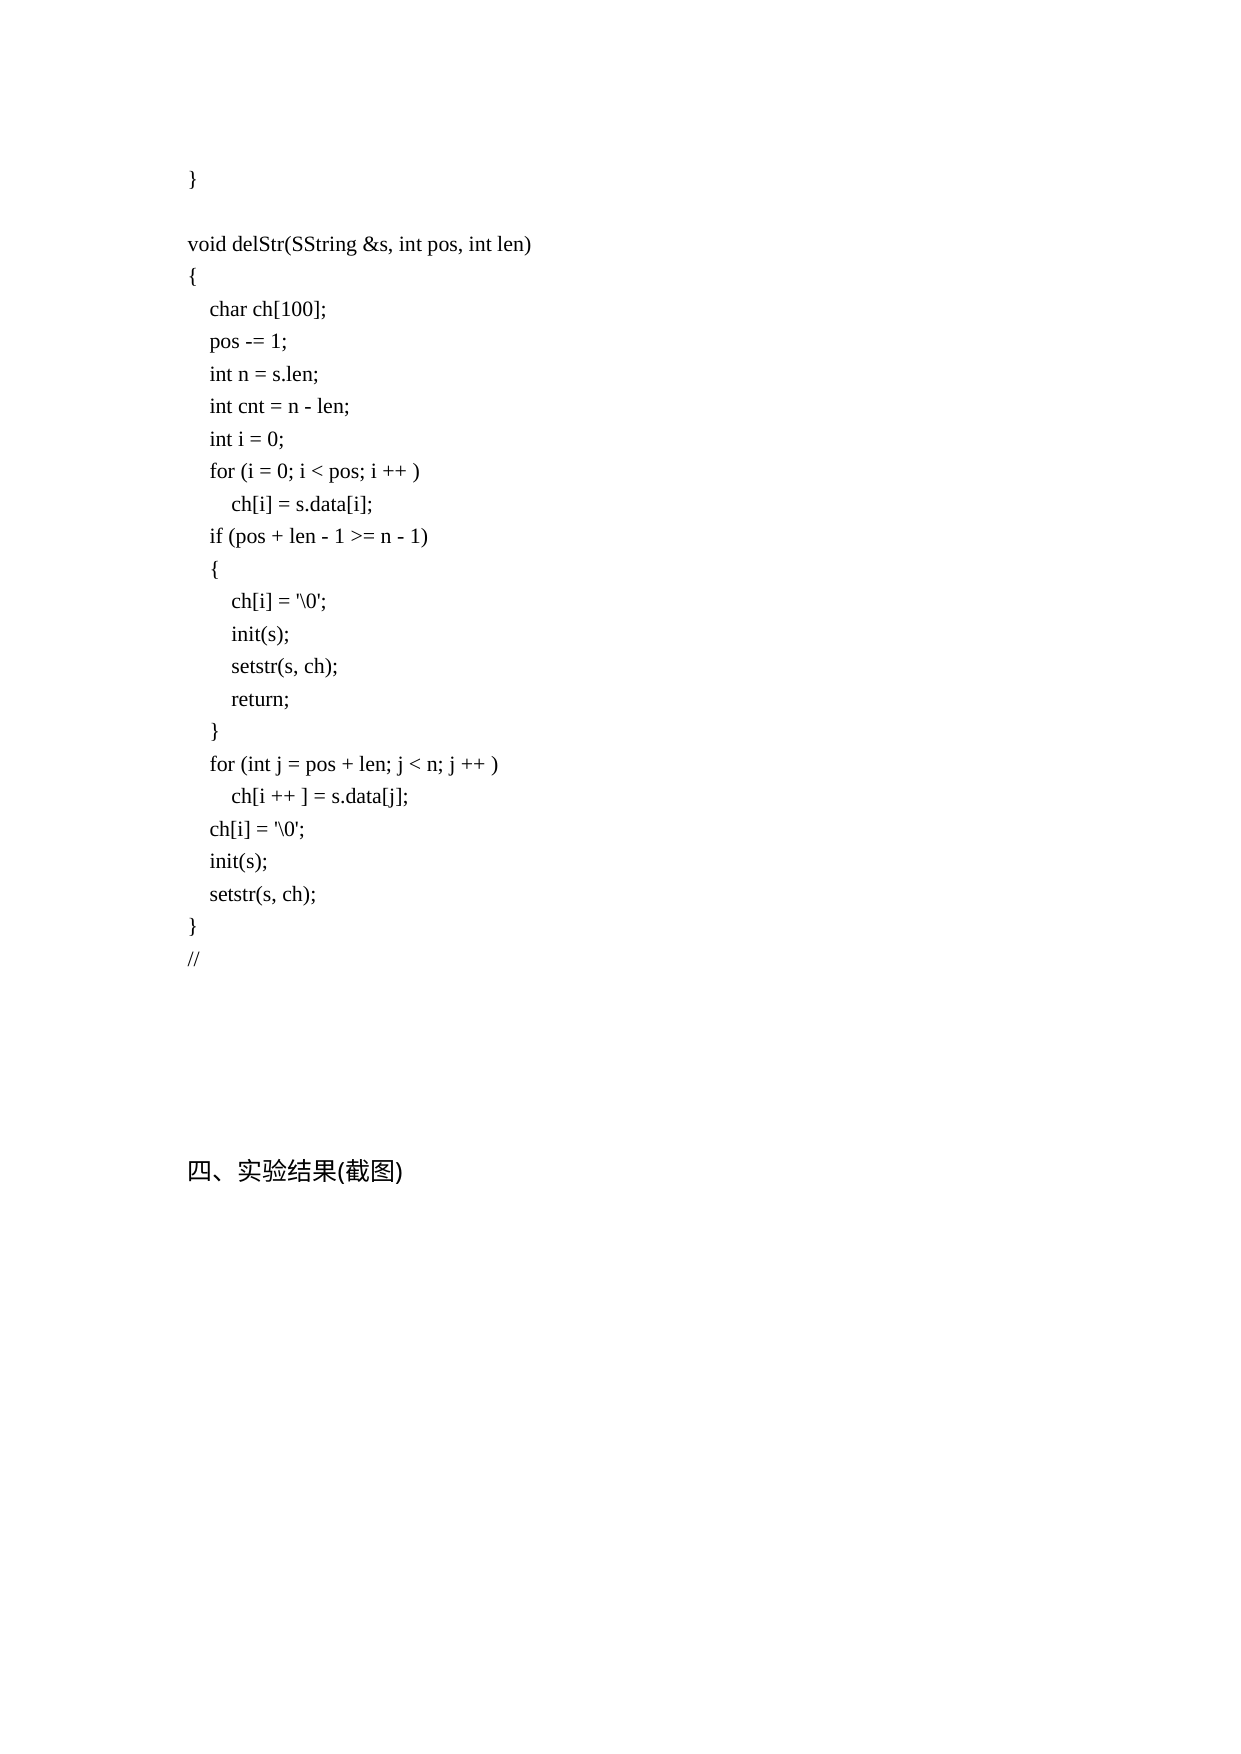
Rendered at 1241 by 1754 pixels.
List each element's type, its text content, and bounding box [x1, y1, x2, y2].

text ch[i] = '\0'; [187, 812, 1053, 844]
text int i = 0; [187, 422, 1053, 454]
text init(s); [187, 617, 1053, 649]
text } [187, 162, 1053, 194]
text init(s); [187, 844, 1053, 877]
text char ch[100]; [187, 292, 1053, 324]
text ch[i ++ ] = s.data[j]; [187, 779, 1053, 812]
text return; [187, 682, 1053, 714]
text for (int j = pos + len; j < n; j ++ ) [187, 747, 1053, 779]
text int n = s.len; [187, 357, 1053, 389]
text ch[i] = s.data[i]; [187, 487, 1053, 519]
text { [187, 259, 1053, 292]
text setstr(s, ch); [187, 649, 1053, 682]
text setstr(s, ch); [187, 877, 1053, 909]
text } [187, 909, 1053, 942]
text if (pos + len - 1 >= n - 1) [187, 519, 1053, 552]
text for (i = 0; i < pos; i ++ ) [187, 454, 1053, 487]
text // [187, 942, 1053, 974]
list 实验结果(截图) [187, 1137, 1053, 1202]
text { [187, 552, 1053, 584]
text } [187, 714, 1053, 747]
text int cnt = n - len; [187, 389, 1053, 422]
text pos -= 1; [187, 324, 1053, 357]
text ch[i] = '\0'; [187, 584, 1053, 617]
text void delStr(SString &s, int pos, int len) [187, 227, 1053, 259]
